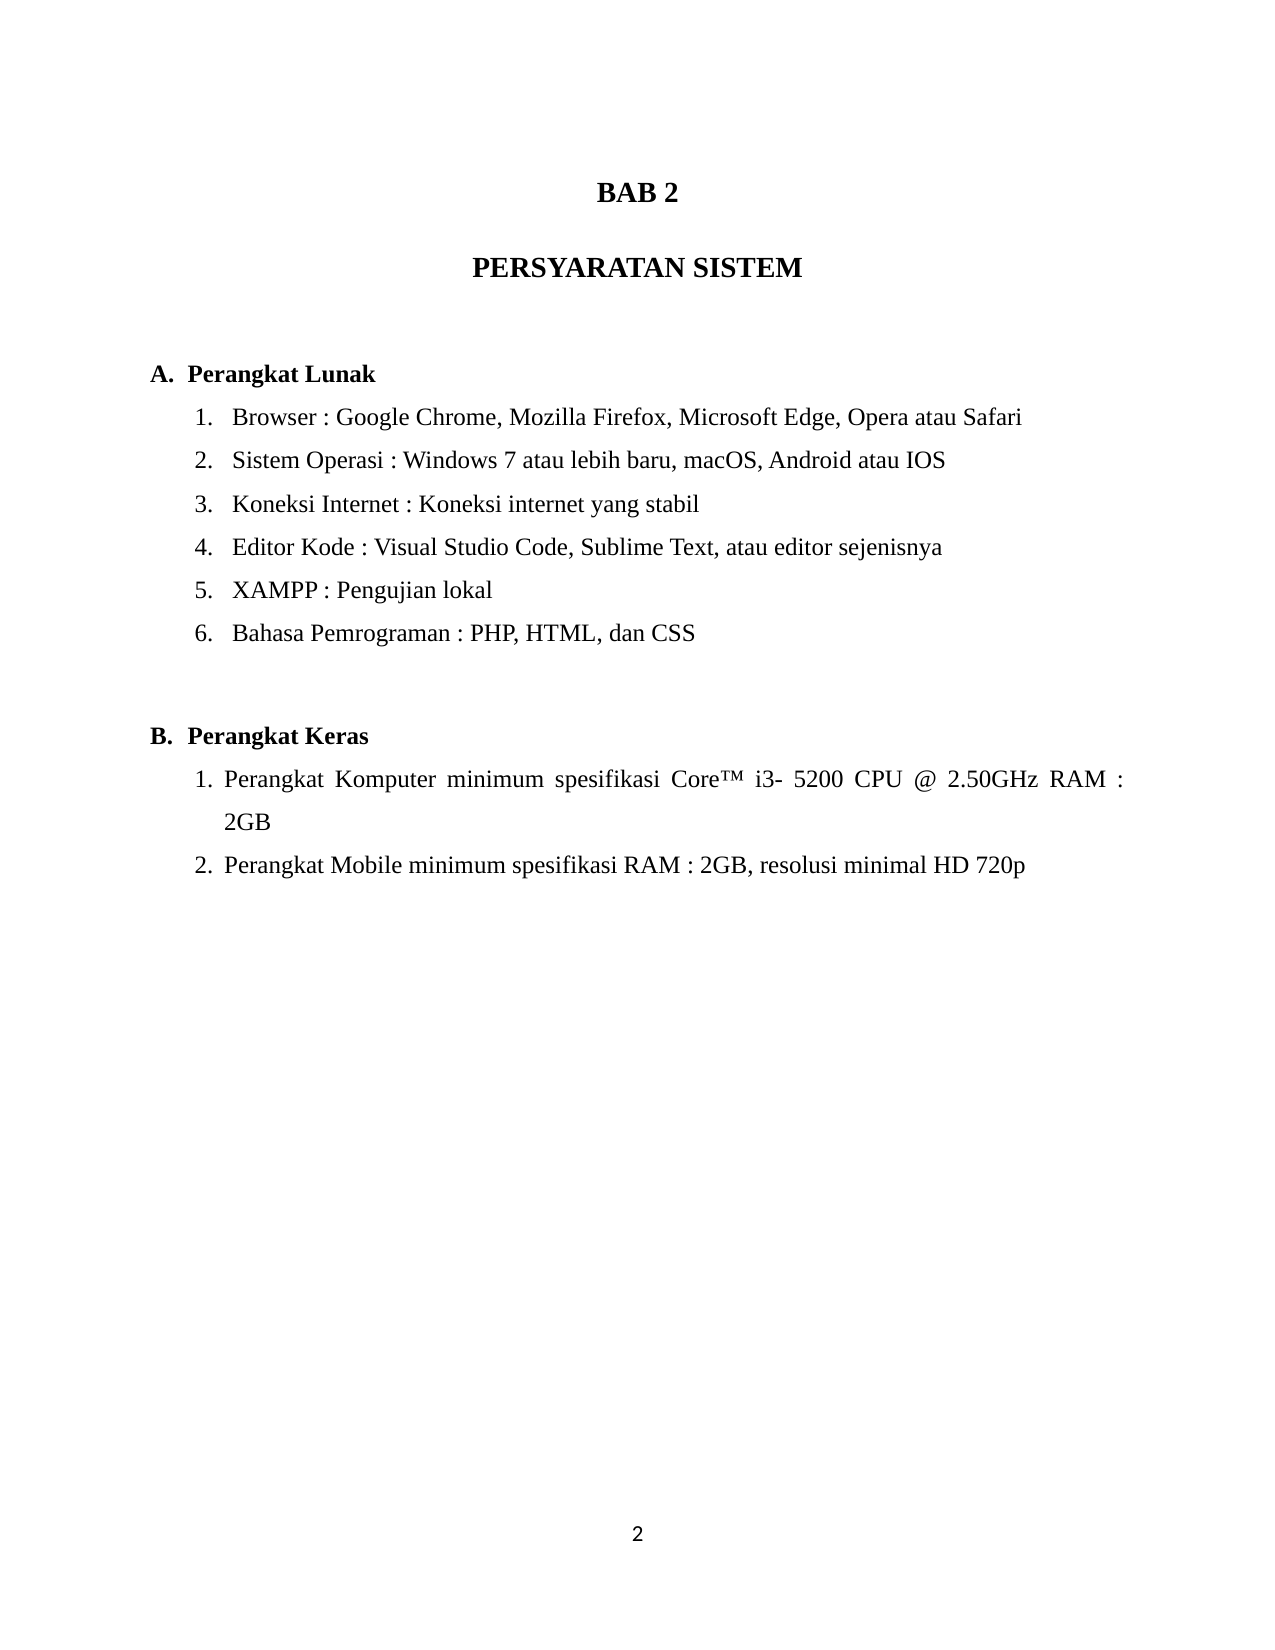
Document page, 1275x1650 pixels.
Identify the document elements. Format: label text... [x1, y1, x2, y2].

list Browser : Google Chrome, Mozilla Firefox, Microsoft Edge, Opera atau Safari [194, 402, 1125, 431]
subtitle Perangkat Keras [150, 721, 1125, 750]
list XAMPP : Pengujian lokal [194, 575, 1125, 604]
list Bahasa Pemrograman : PHP, HTML, dan CSS [194, 618, 1125, 647]
list Editor Kode : Visual Studio Code, Sublime Text, atau editor sejenisnya [194, 532, 1125, 561]
subtitle PERSYARATAN SISTEM [150, 250, 1125, 284]
list Sistem Operasi : Windows 7 atau lebih baru, macOS, Android atau IOS [194, 446, 1125, 474]
subtitle Perangkat Lunak [150, 359, 1125, 388]
list Koneksi Internet : Koneksi internet yang stabil [194, 489, 1125, 517]
list Perangkat Komputer minimum spesifikasi Core™ i3- 5200 CPU @ 2.50GHz RAM : 2GB [194, 764, 1125, 836]
subtitle BAB 2 [150, 175, 1125, 208]
list Perangkat Mobile minimum spesifikasi RAM : 2GB, resolusi minimal HD 720p [194, 850, 1125, 879]
